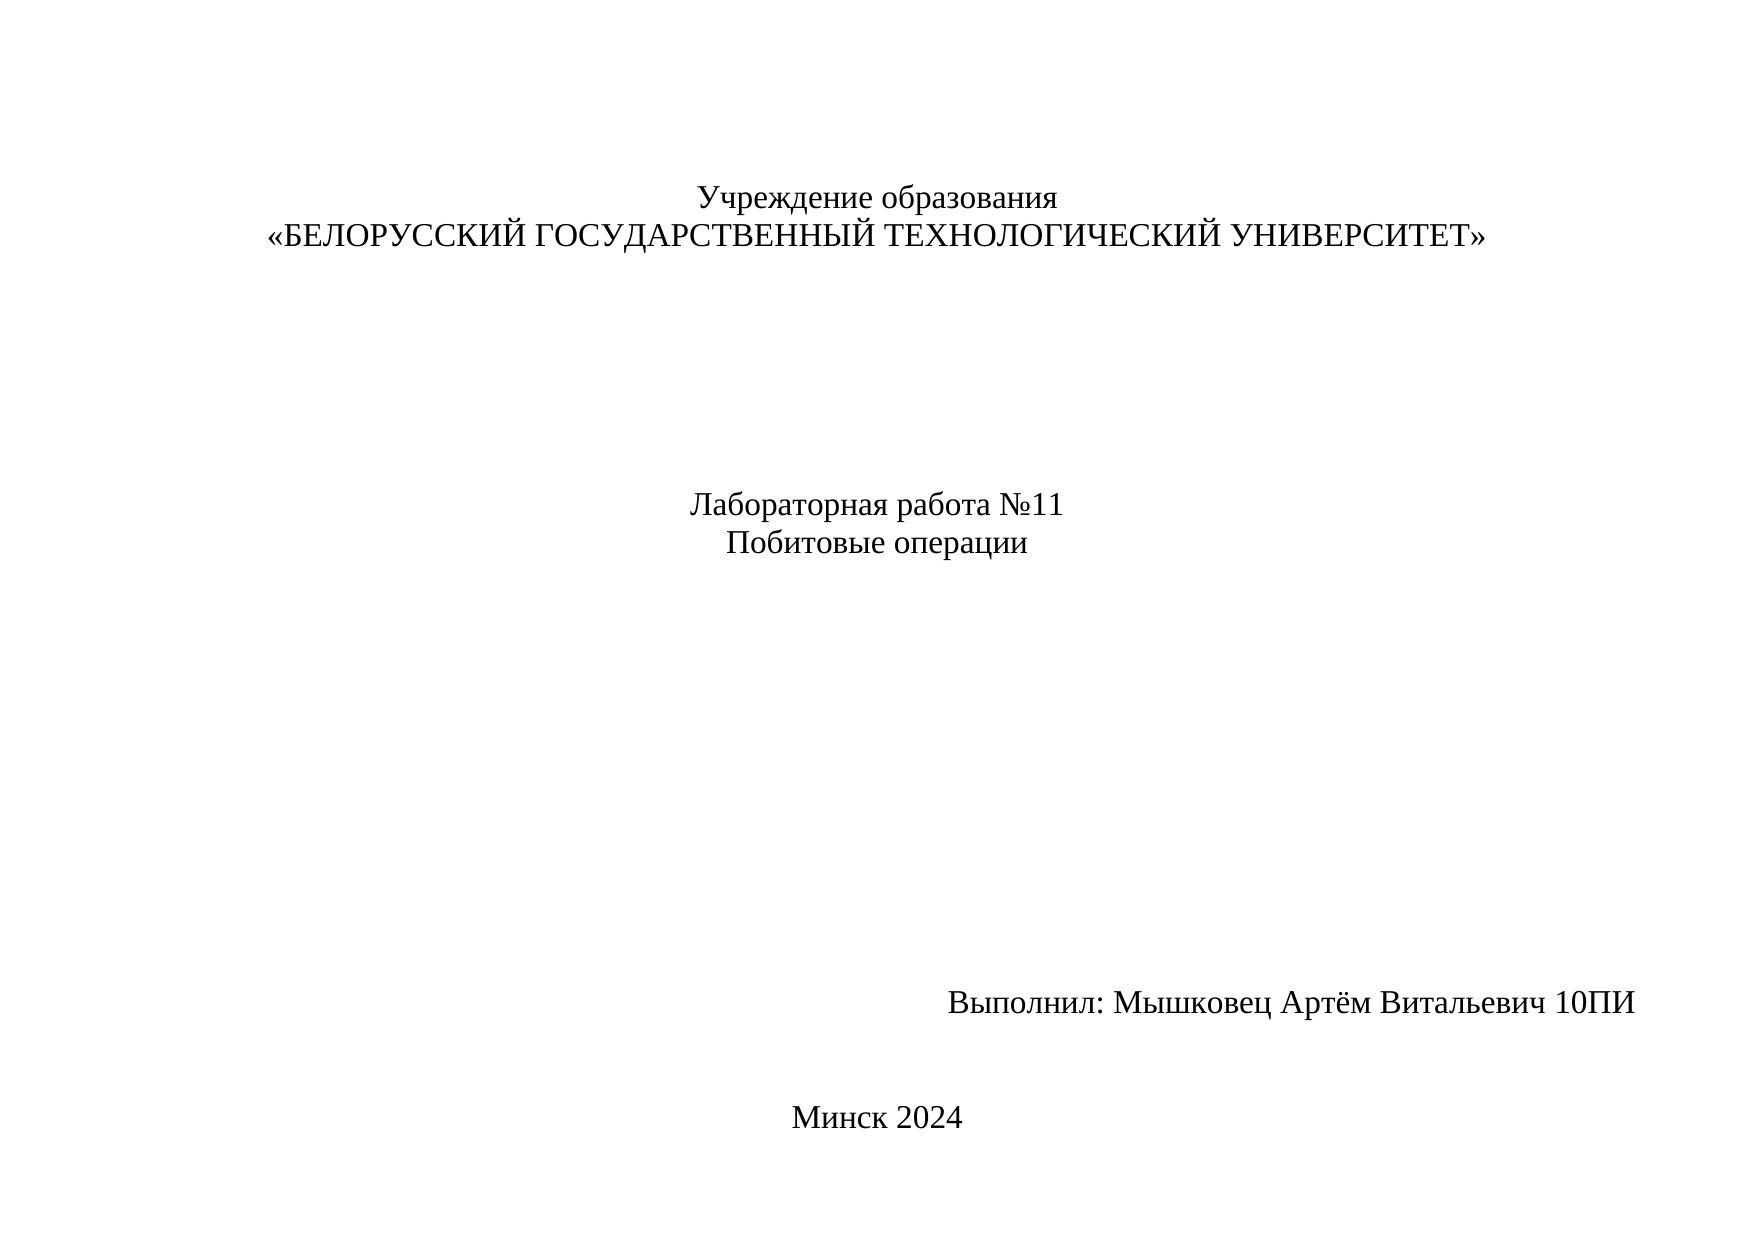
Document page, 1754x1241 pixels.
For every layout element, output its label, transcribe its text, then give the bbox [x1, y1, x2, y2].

text Минск 2024 [118, 1097, 1636, 1136]
text «БЕЛОРУССКИЙ ГОСУДАРСТВЕННЫЙ ТЕХНОЛОГИЧЕСКИЙ УНИВЕРСИТЕТ» [118, 216, 1636, 254]
text Учреждение образования [118, 177, 1636, 216]
text Лабораторная работа №11 [118, 484, 1636, 522]
text Выполнил: Мышковец Артём Витальевич 10ПИ [118, 982, 1636, 1021]
text Побитовые операции [118, 522, 1636, 561]
